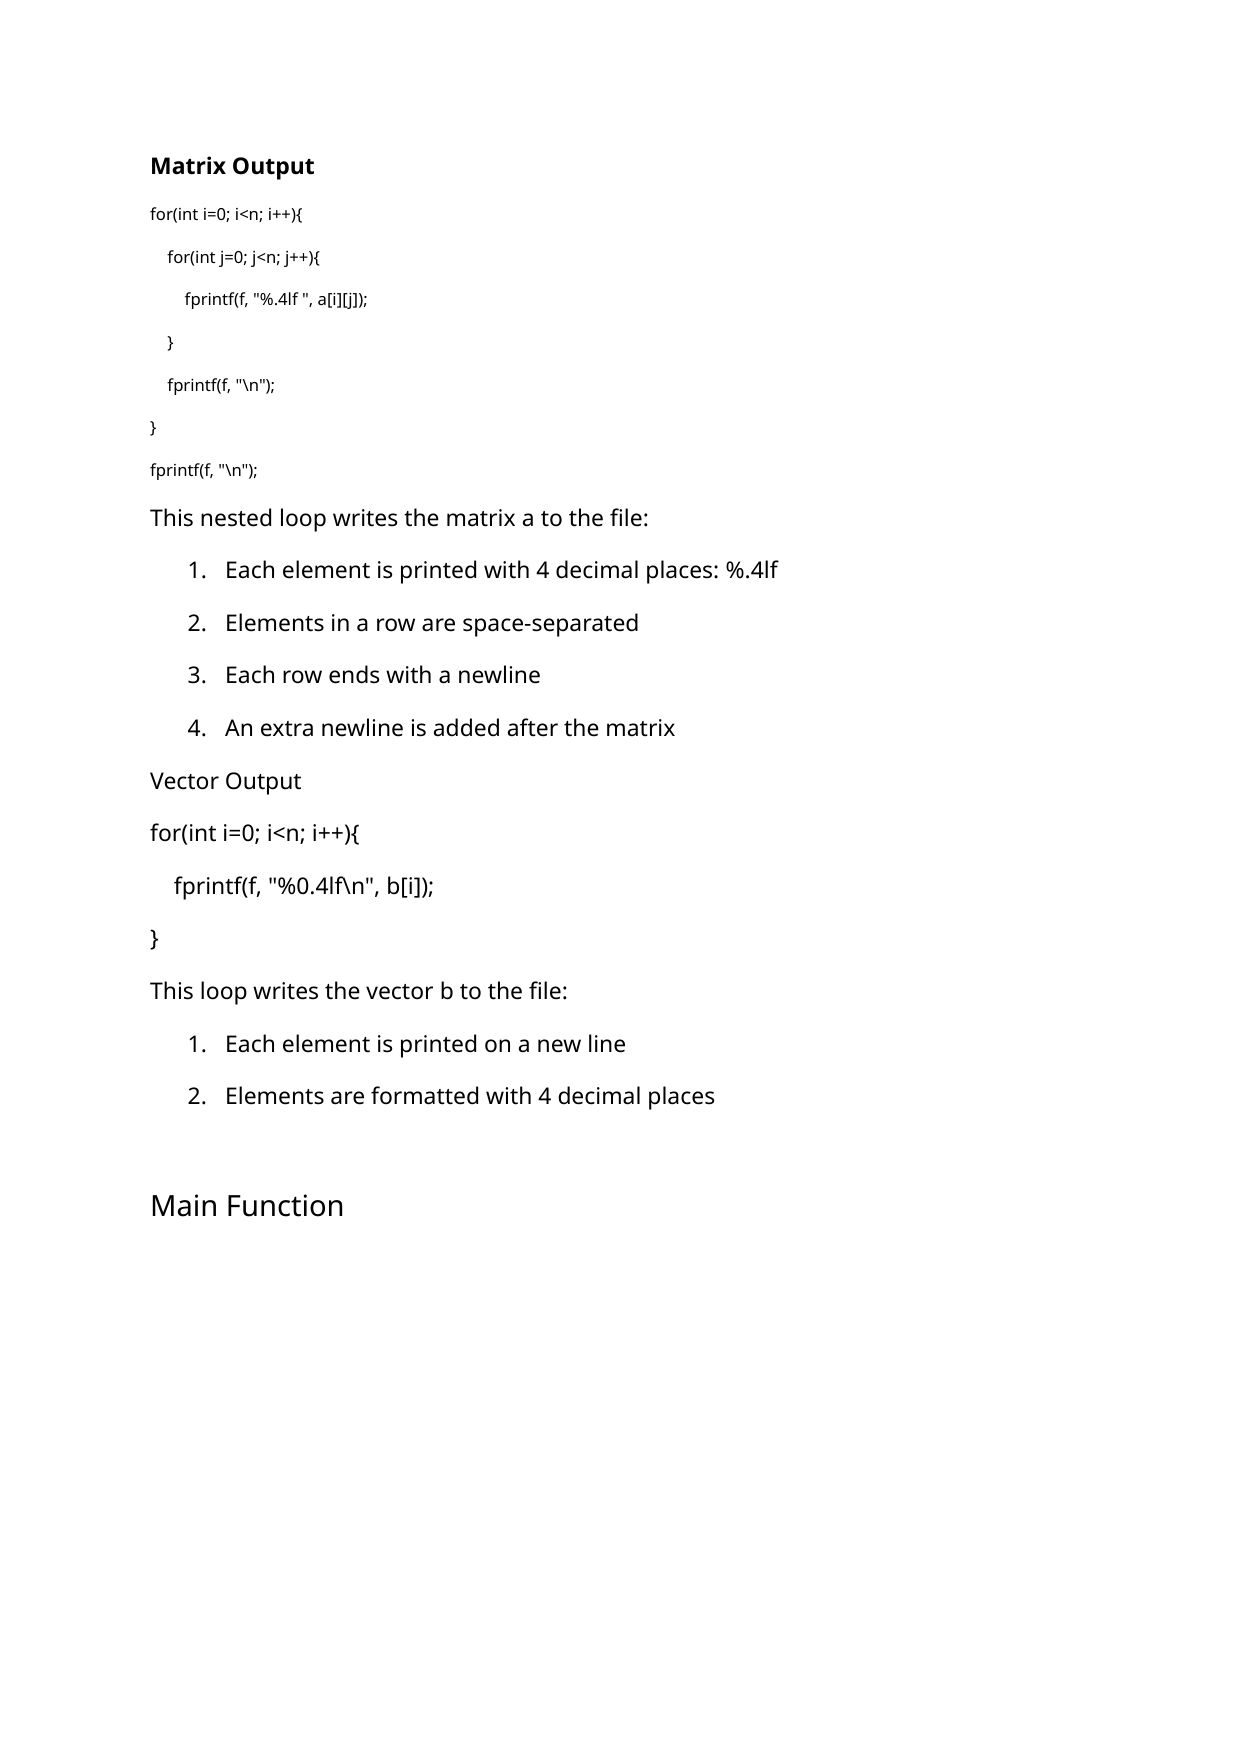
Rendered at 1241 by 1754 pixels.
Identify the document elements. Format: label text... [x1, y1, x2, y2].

list Each element is printed on a new line [187, 1028, 1090, 1059]
list An extra newline is added after the matrix [187, 712, 1090, 743]
text } [150, 922, 1090, 954]
text This nested loop writes the matrix a to the file: [150, 502, 1090, 533]
text Vector Output [150, 764, 1090, 796]
text } [150, 416, 1090, 439]
list Each row ends with a newline [187, 659, 1090, 691]
list Elements in a row are space-separated [187, 607, 1090, 638]
text fprintf(f, "\n"); [150, 459, 1090, 482]
list Elements are formatted with 4 decimal places [187, 1080, 1090, 1111]
text for(int j=0; j<n; j++){ [150, 245, 1090, 268]
text for(int i=0; i<n; i++){ [150, 203, 1090, 225]
list Each element is printed with 4 decimal places: %.4lf [187, 554, 1090, 585]
text fprintf(f, "%.4lf ", a[i][j]); [150, 288, 1090, 311]
text Main Function [150, 1185, 1090, 1225]
text for(int i=0; i<n; i++){ [150, 817, 1090, 848]
text This loop writes the vector b to the file: [150, 975, 1090, 1006]
text } [150, 331, 1090, 353]
text fprintf(f, "\n"); [150, 373, 1090, 396]
text Matrix Output [150, 150, 1090, 181]
text fprintf(f, "%0.4lf\n", b[i]); [150, 870, 1090, 901]
